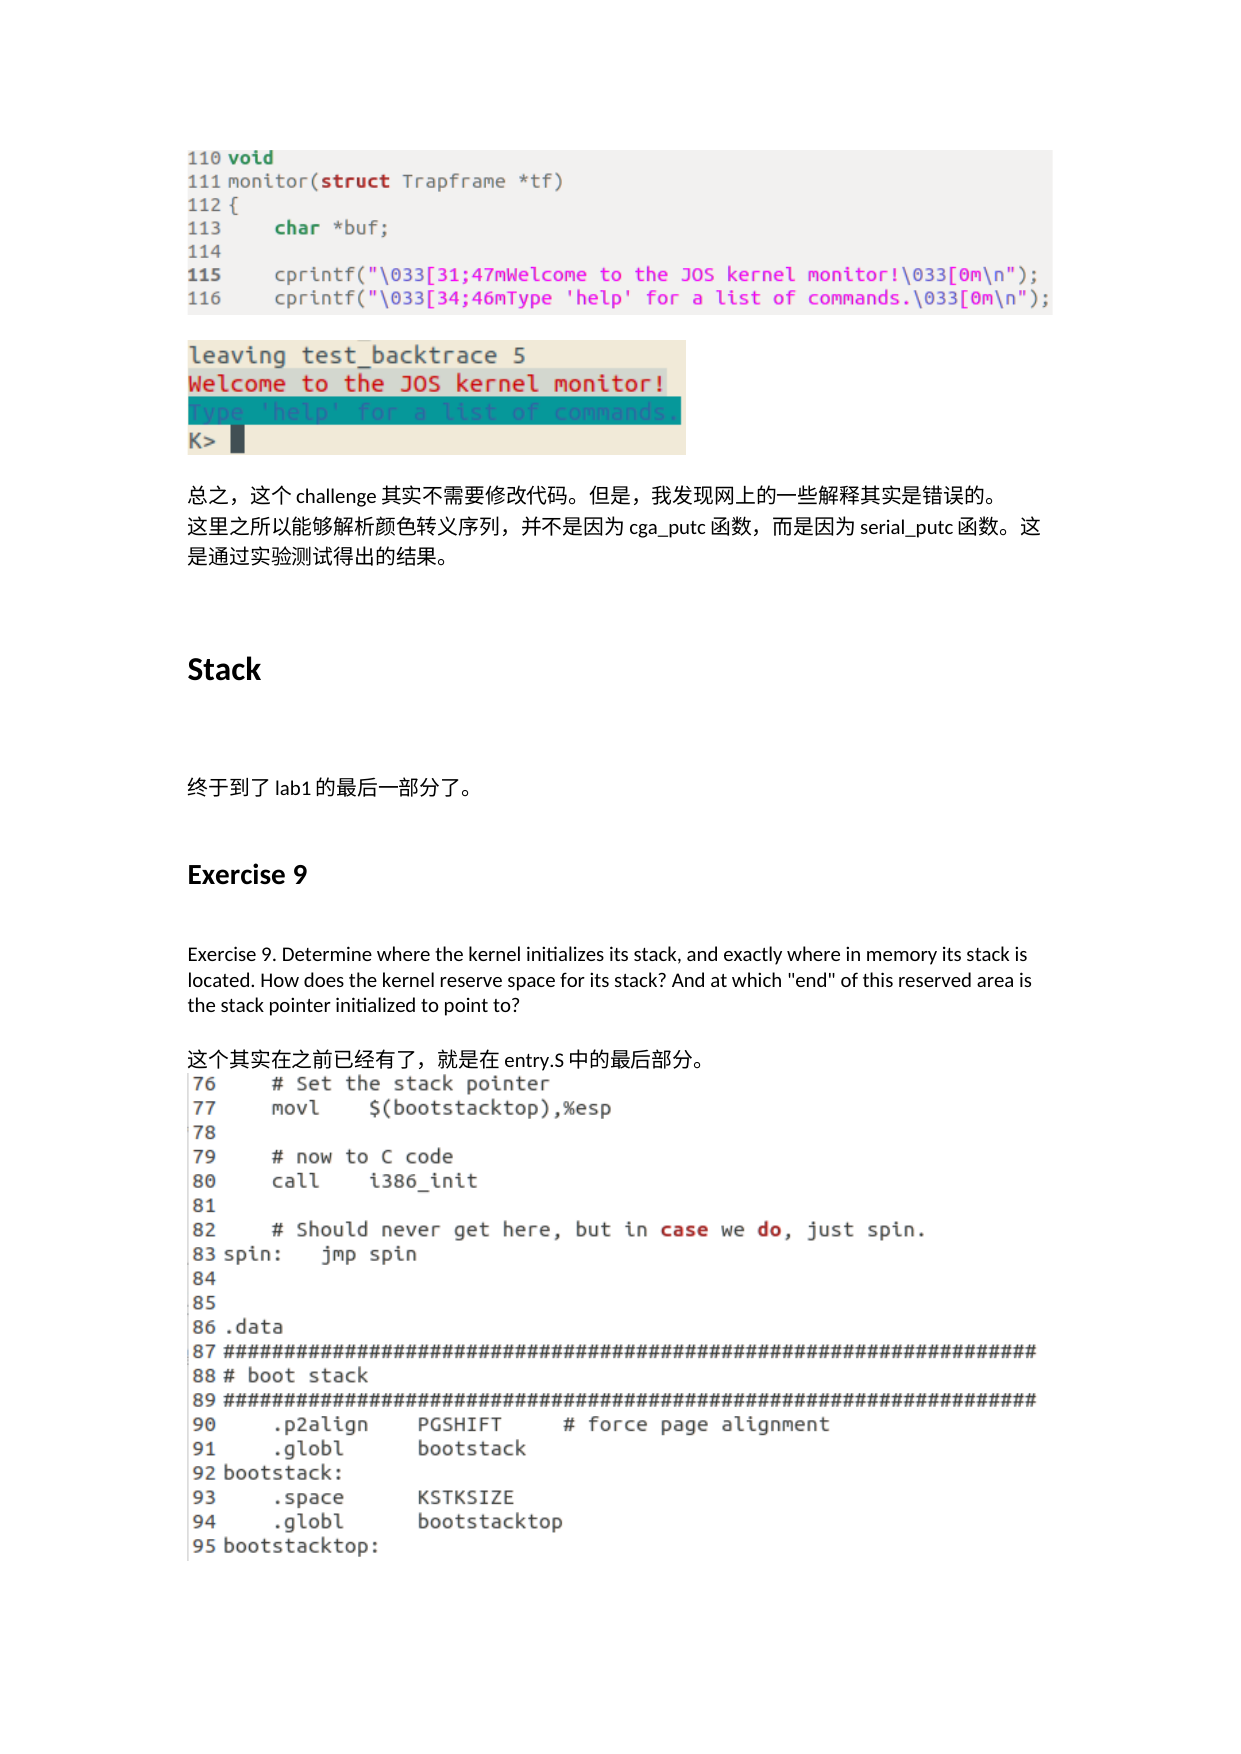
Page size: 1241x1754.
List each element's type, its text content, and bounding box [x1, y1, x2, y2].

text 总之，这个challenge其实不需要修改代码。但是，我发现网上的一些解释其实是错误的。 [187, 480, 1053, 510]
subtitle Exercise 9 [187, 856, 1053, 892]
picture [187, 150, 1053, 315]
subtitle Stack [187, 648, 1053, 689]
text Exercise 9. Determine where the kernel initializes its stack, and exactly where in memory its stack is located. How does the kernel reserve space for its stack? And at which "end" of this reserved area is the stack pointer initialized to point to? [187, 942, 1053, 1018]
text 这个其实在之前已经有了，就是在entry.S中的最后部分。 [187, 1043, 1053, 1073]
picture [187, 340, 686, 455]
picture [187, 1073, 1052, 1561]
text 这里之所以能够解析颜色转义序列，并不是因为cga_putc函数，而是因为serial_putc函数。这是通过实验测试得出的结果。 [187, 510, 1053, 570]
text 终于到了lab1的最后一部分了。 [187, 771, 1053, 801]
